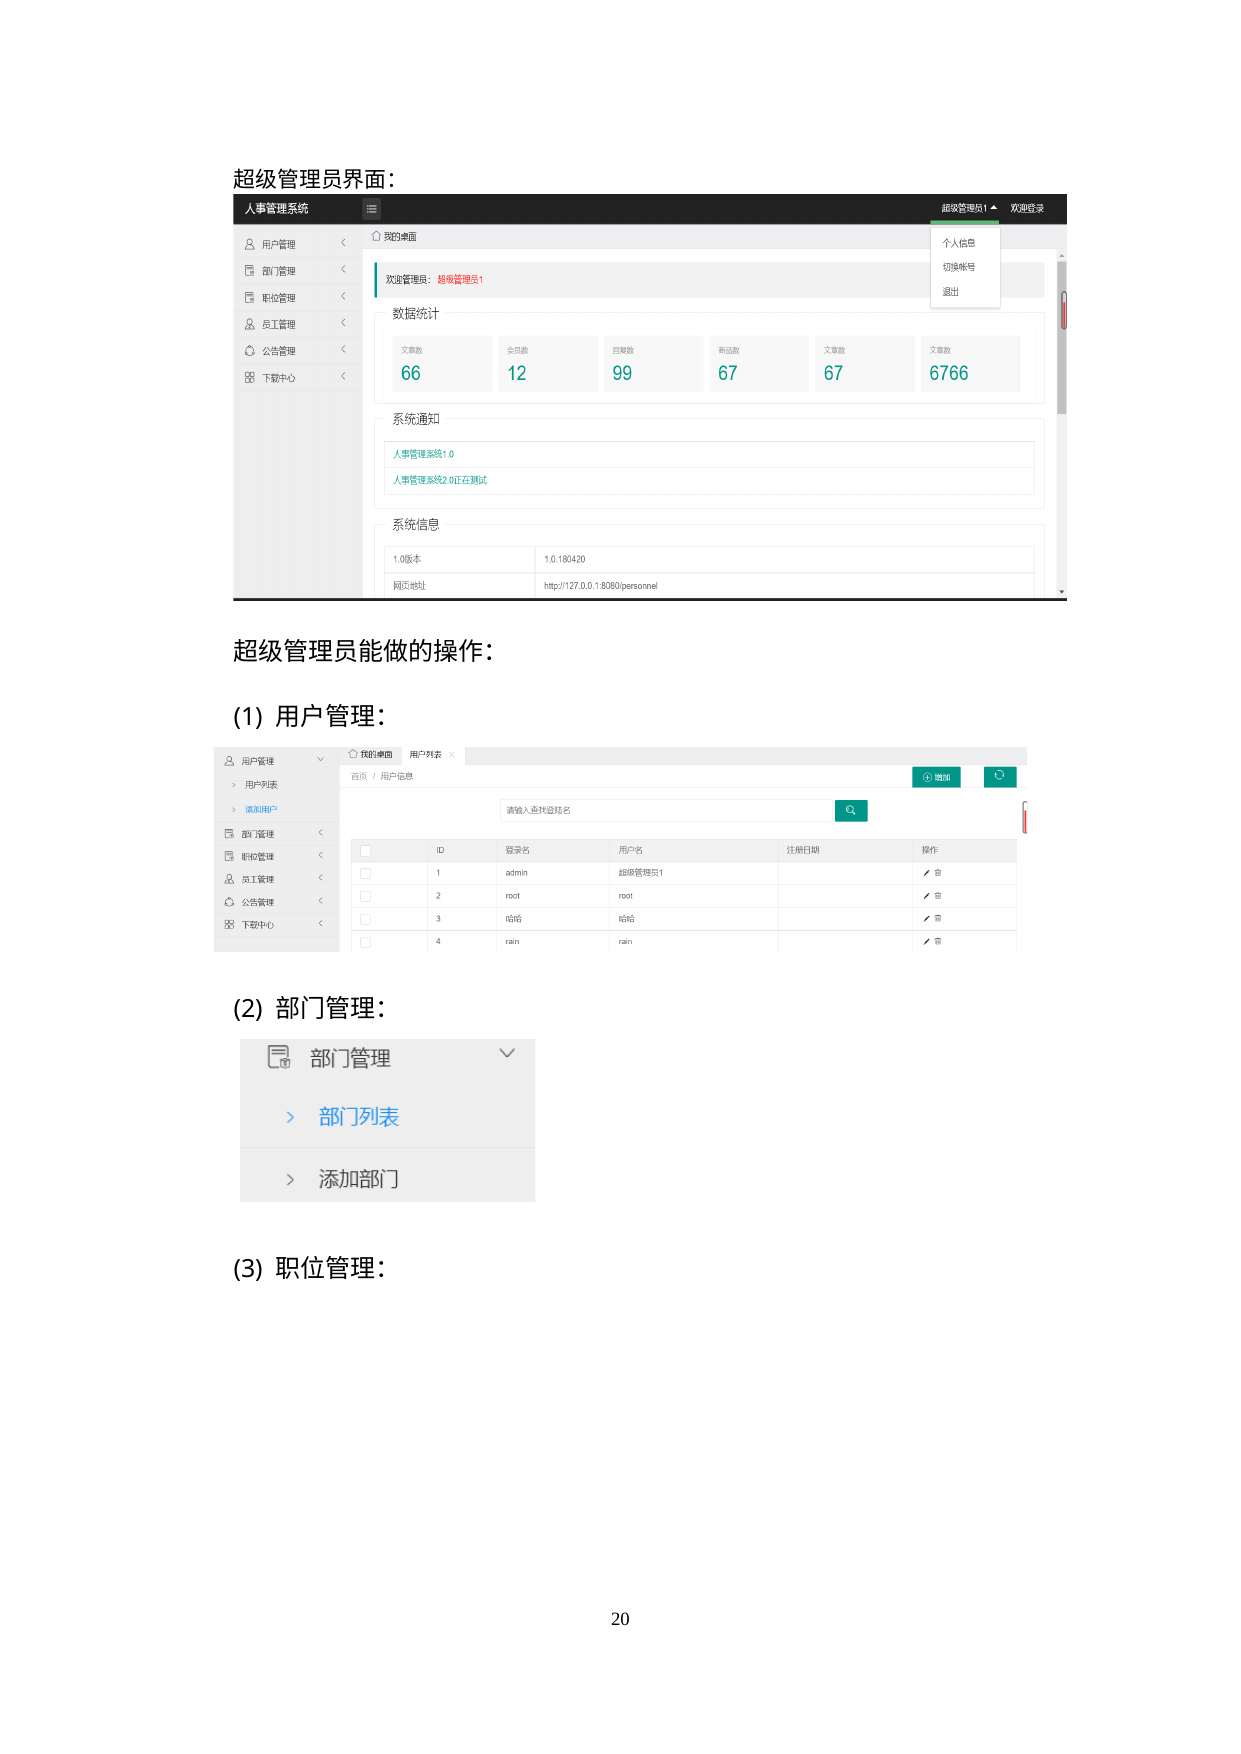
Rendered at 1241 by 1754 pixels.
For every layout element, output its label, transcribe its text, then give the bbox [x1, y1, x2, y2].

text 超级管理员能做的操作： [187, 617, 1053, 682]
picture [213, 747, 1028, 952]
picture [239, 1039, 536, 1202]
list 部门管理： [187, 974, 1053, 1039]
text 超级管理员界面： [187, 162, 1053, 194]
picture [233, 194, 1067, 601]
list 职位管理： [187, 1234, 1053, 1299]
list 用户管理： [187, 682, 1053, 747]
